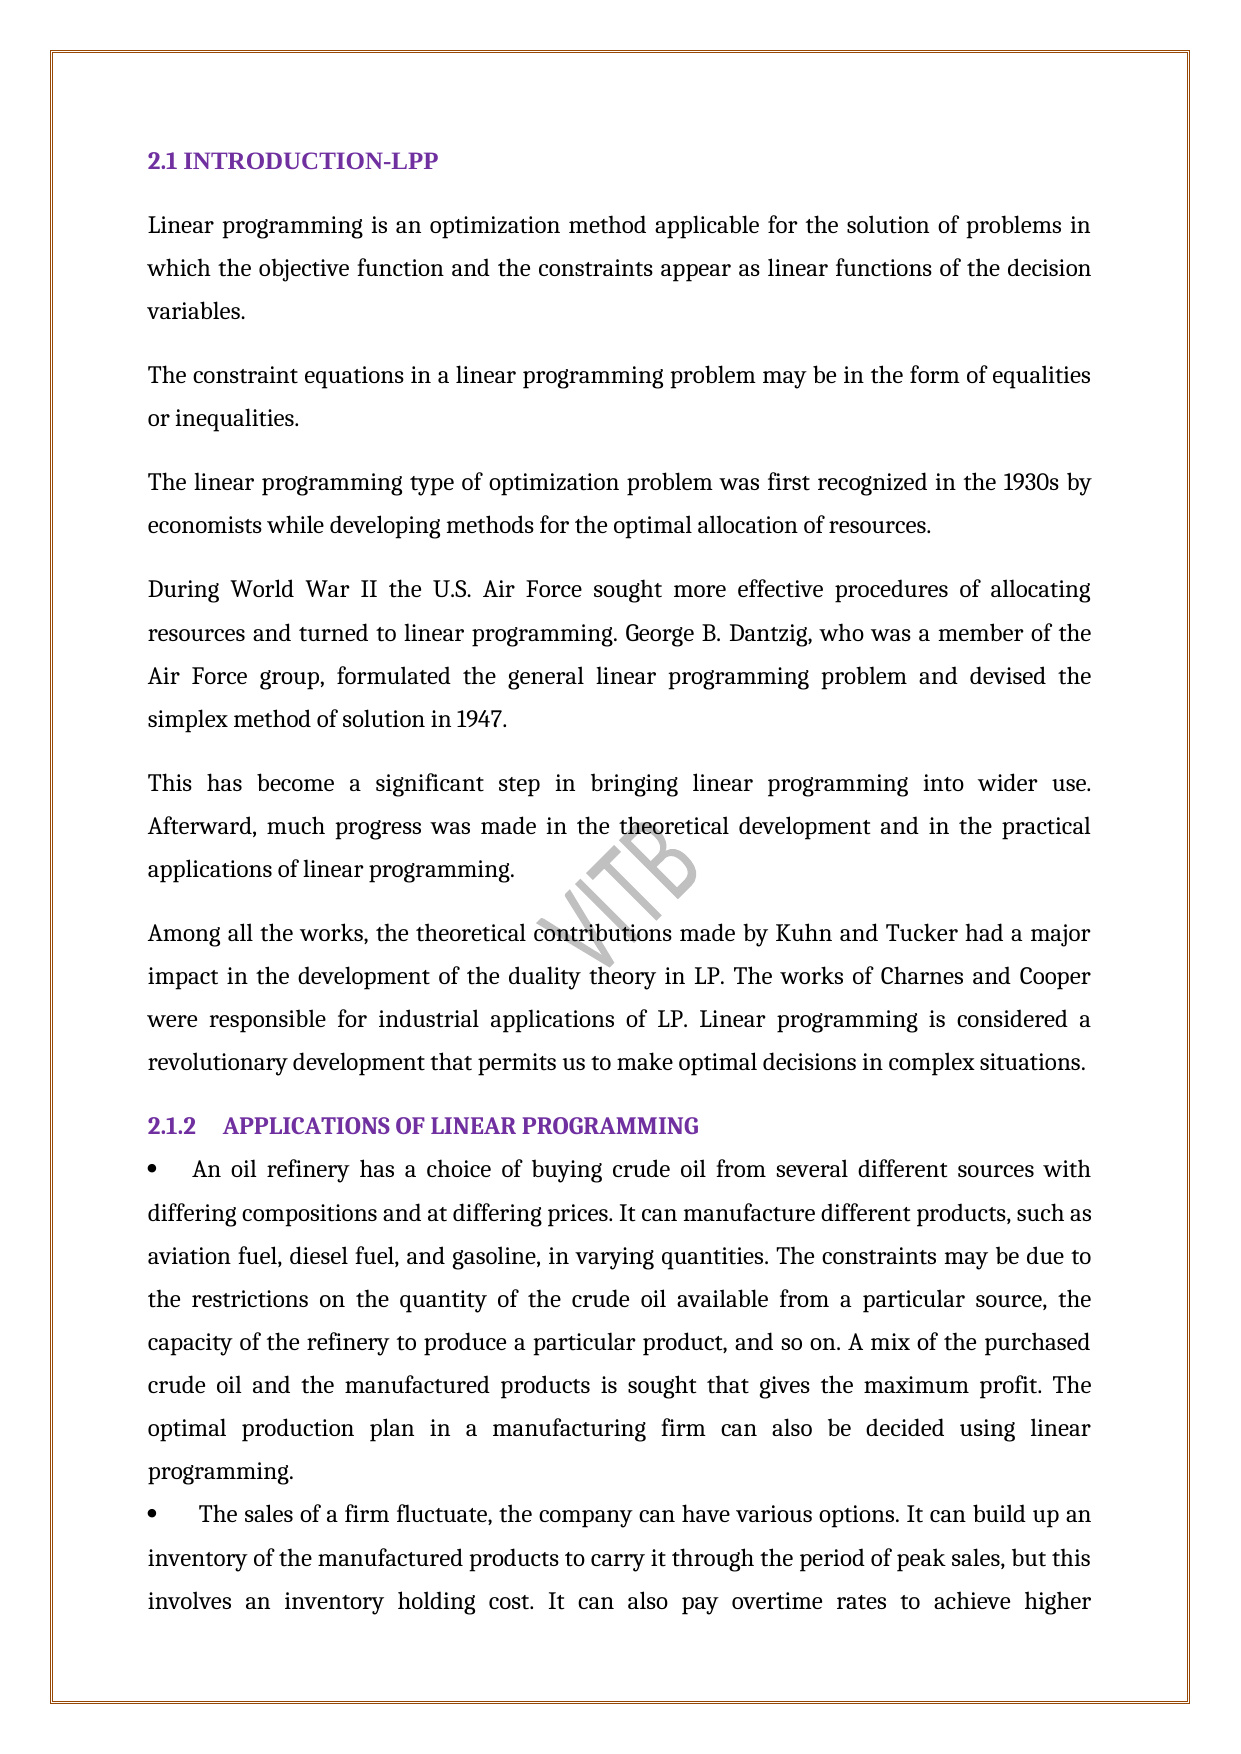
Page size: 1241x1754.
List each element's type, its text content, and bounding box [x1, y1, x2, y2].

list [148, 1500, 1093, 1615]
text Linear programming is an optimization method applicable for the solution of problems in which the objective function and the constraints appear as linear functions of the decision variables. [148, 211, 1093, 326]
text This has become a significant step in bringing linear programming into wider use. Afterward, much progress was made in the theoretical development and in the practical applications of linear programming. [148, 769, 1093, 884]
text 2.1 INTRODUCTION-LPP [148, 146, 1093, 175]
text The linear programming type of optimization problem was first recognized in the 1930s by economists while developing methods for the optimal allocation of resources. [148, 468, 1093, 540]
text The constraint equations in a linear programming problem may be in the form of equalities or inequalities. [148, 361, 1093, 433]
text During World War II the U.S. Air Force sought more effective procedures of allocating resources and turned to linear programming. George B. Dantzig, who was a member of the Air Force group, formulated the general linear programming problem and devised the simplex method of solution in 1947. [148, 575, 1093, 733]
list An oil refinery has a choice of buying crude oil from several different sources with differing compositions and at differing prices. It can manufacture different products, such as aviation fuel, diesel fuel, and gasoline, in varying quantities. The constraints may be due to the restrictions on the quantity of the crude oil available from a particular source, the capacity of the refinery to produce a particular product, and so on. A mix of the purchased crude oil and the manufactured products is sought that gives the maximum profit. The optimal production plan in a manufacturing firm can also be decided using linear programming. [148, 1155, 1093, 1486]
list APPLICATIONS OF LINEAR PROGRAMMING [148, 1112, 1093, 1141]
text Among all the works, the theoretical contributions made by Kuhn and Tucker had a major impact in the development of the duality theory in LP. The works of Charnes and Cooper were responsible for industrial applications of LP. Linear programming is considered a revolutionary development that permits us to make optimal decisions in complex situations. [148, 919, 1093, 1077]
